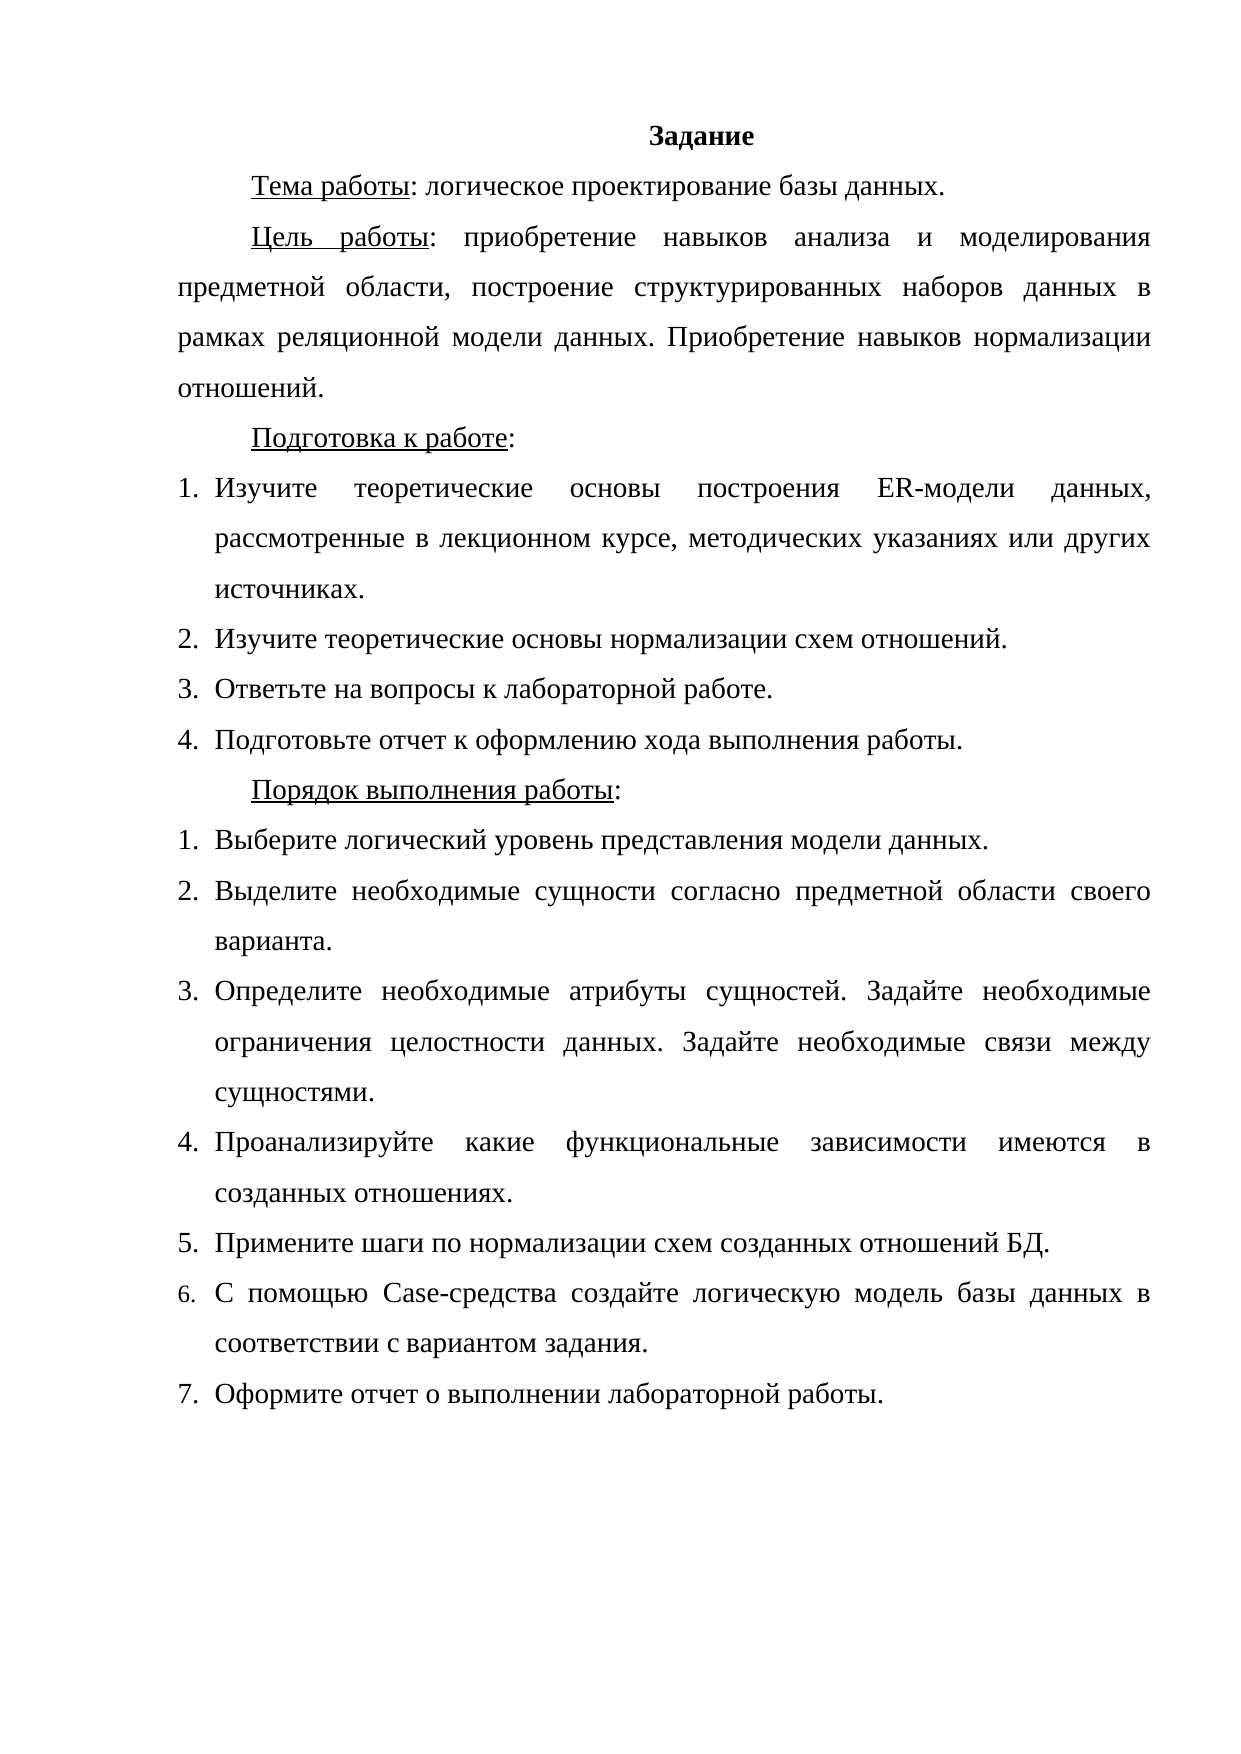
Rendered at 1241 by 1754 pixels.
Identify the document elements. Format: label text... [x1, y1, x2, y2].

text Порядок выполнения работы: [177, 772, 1152, 806]
text Задание [177, 118, 1152, 152]
list Выделите необходимые сущности согласно предметной области своего варианта. [177, 873, 1152, 957]
list Определите необходимые атрибуты сущностей. Задайте необходимые ограничения целостности данных. Задайте необходимые связи между сущностями. [177, 973, 1152, 1108]
text Тема работы: логическое проектирование базы данных. [177, 168, 1152, 202]
list Изучите теоретические основы построения ER-модели данных, рассмотренные в лекционном курсе, методических указаниях или других источниках. [177, 470, 1152, 604]
list Изучите теоретические основы нормализации схем отношений. [177, 621, 1152, 655]
list С помощью Case-средства создайте логическую модель базы данных в соответствии с вариантом задания. [177, 1275, 1152, 1359]
list Подготовьте отчет к оформлению хода выполнения работы. [177, 722, 1152, 755]
list Проанализируйте какие функциональные зависимости имеются в созданных отношениях. [177, 1124, 1152, 1208]
text Цель работы: приобретение навыков анализа и моделирования предметной области, построение структурированных наборов данных в рамках реляционной модели данных. Приобретение навыков нормализации отношений. [177, 219, 1152, 403]
list Выберите логический уровень представления модели данных. [177, 822, 1152, 856]
list Ответьте на вопросы к лабораторной работе. [177, 672, 1152, 705]
text Подготовка к работе: [177, 420, 1152, 453]
list Примените шаги по нормализации схем созданных отношений БД. [177, 1225, 1152, 1258]
list Оформите отчет о выполнении лабораторной работы. [177, 1376, 1152, 1409]
